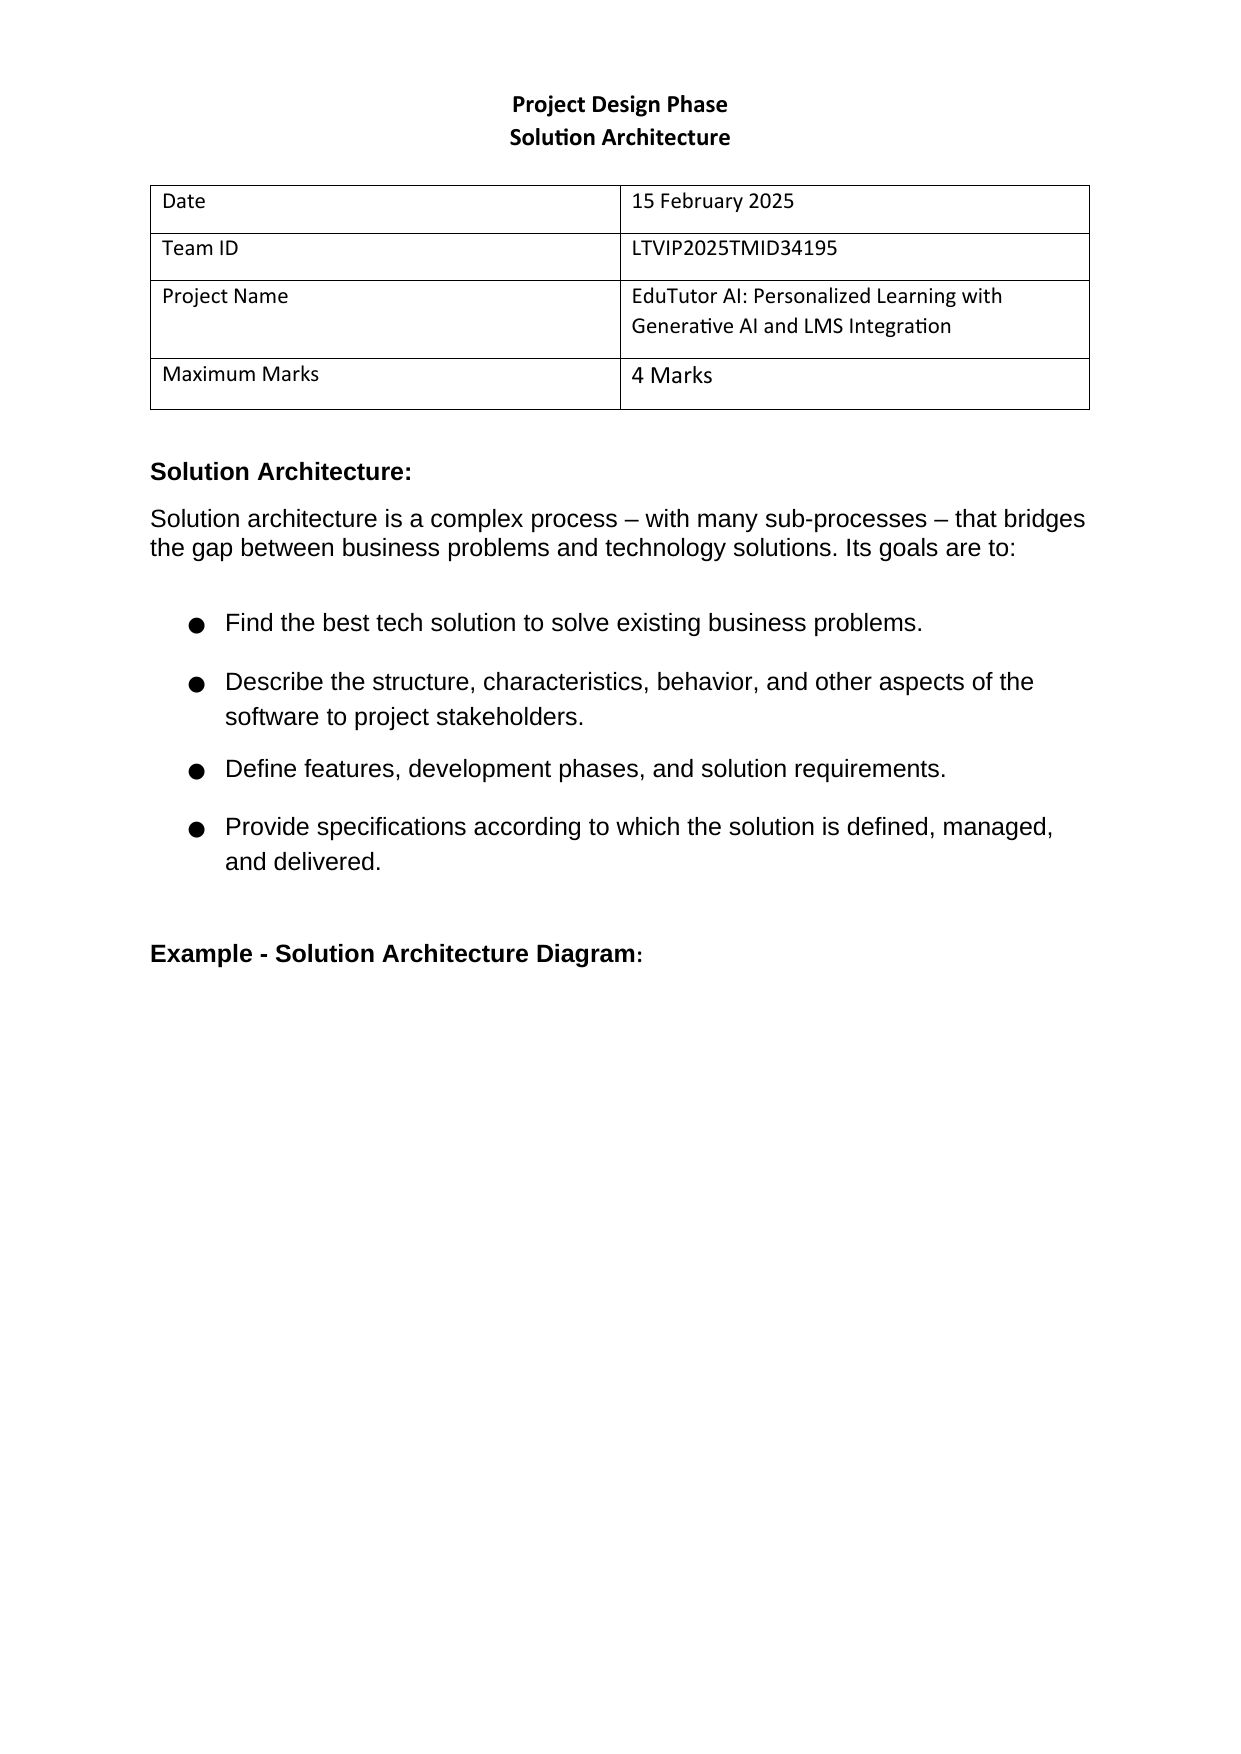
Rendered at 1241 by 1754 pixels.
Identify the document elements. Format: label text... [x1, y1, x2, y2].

table_cell Project Name [151, 281, 620, 358]
table_header Date [151, 186, 620, 232]
table_cell 4 Marks [621, 359, 1089, 409]
text Solution architecture is a complex process – with many sub-processes – that bridges the gap between business problems and technology solutions. Its goals are to: [150, 504, 1090, 562]
list Describe the structure, characteristics, behavior, and other aspects of the software to project stakeholders. [187, 659, 1090, 731]
table_header 15 February 2025 [621, 186, 1089, 232]
list Find the best tech solution to solve existing business problems. [187, 601, 1090, 643]
list Define features, development phases, and solution requirements. [187, 746, 1090, 789]
text Example - Solution Architecture Diagram: [150, 938, 1090, 968]
table_cell EduTutor AI: Personalized Learning with Generative AI and LMS Integration [621, 281, 1089, 358]
text Project Design Phase [150, 89, 1090, 119]
list Provide specifications according to which the solution is defined, managed, and delivered. [187, 804, 1090, 876]
table_cell Team ID [151, 234, 620, 280]
table_cell LTVIP2025TMID34195 [621, 234, 1089, 280]
text Solution Architecture [150, 122, 1090, 152]
table_cell Maximum Marks [151, 359, 620, 409]
text Solution Architecture: [150, 457, 1090, 485]
